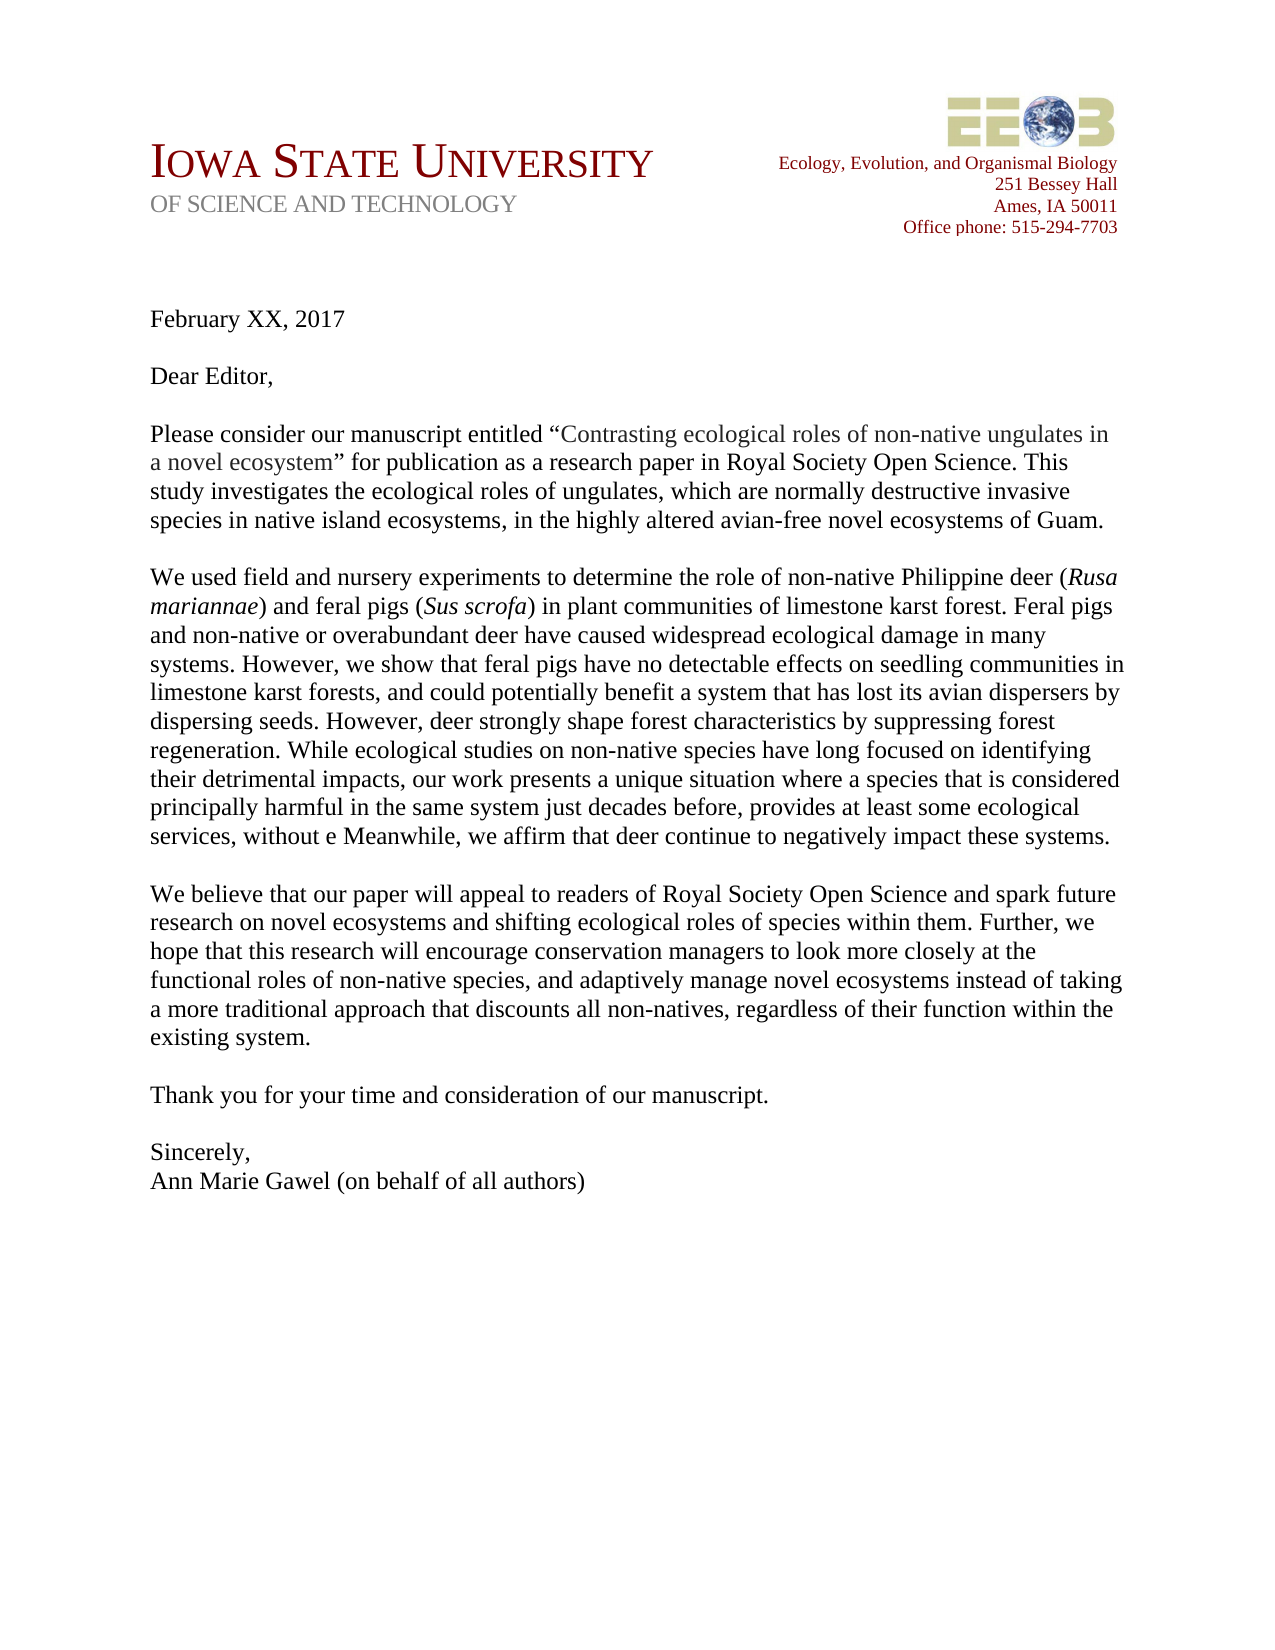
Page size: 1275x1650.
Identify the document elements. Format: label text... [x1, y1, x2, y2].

picture [945, 91, 1118, 152]
text Sincerely, [150, 1137, 1125, 1166]
text Please consider our manuscript entitled “Contrasting ecological roles of non-native ungulates in a novel ecosystem” for publication as a research paper in Royal Society Open Science. This study investigates the ecological roles of ungulates, which are normally destructive invasive species in native island ecosystems, in the highly altered avian-free novel ecosystems of Guam. [150, 419, 1125, 534]
text of science and technology [150, 189, 758, 217]
text Dear Editor, [150, 361, 1125, 390]
text Thank you for your time and consideration of our manuscript. [150, 1080, 1125, 1109]
text Ann Marie Gawel (on behalf of all authors) [150, 1166, 1125, 1195]
text Iowa State University [150, 131, 758, 189]
text We believe that our paper will appeal to readers of Royal Society Open Science and spark future research on novel ecosystems and shifting ecological roles of species within them. Further, we hope that this research will encourage conservation managers to look more closely at the functional roles of non-native species, and adaptively manage novel ecosystems instead of taking a more traditional approach that discounts all non-natives, regardless of their function within the existing system. [150, 879, 1125, 1051]
text February XX, 2017 [150, 304, 1125, 332]
text We used field and nursery experiments to determine the role of non-native Philippine deer (Rusa mariannae) and feral pigs (Sus scrofa) in plant communities of limestone karst forest. Feral pigs and non-native or overabundant deer have caused widespread ecological damage in many systems. However, we show that feral pigs have no detectable effects on seedling communities in limestone karst forests, and could potentially benefit a system that has lost its avian dispersers by dispersing seeds. However, deer strongly shape forest characteristics by suppressing forest regeneration. While ecological studies on non-native species have long focused on identifying their detrimental impacts, our work presents a unique situation where a species that is considered principally harmful in the same system just decades before, provides at least some ecological services, without e Meanwhile, we affirm that deer continue to negatively impact these systems. [150, 562, 1125, 850]
